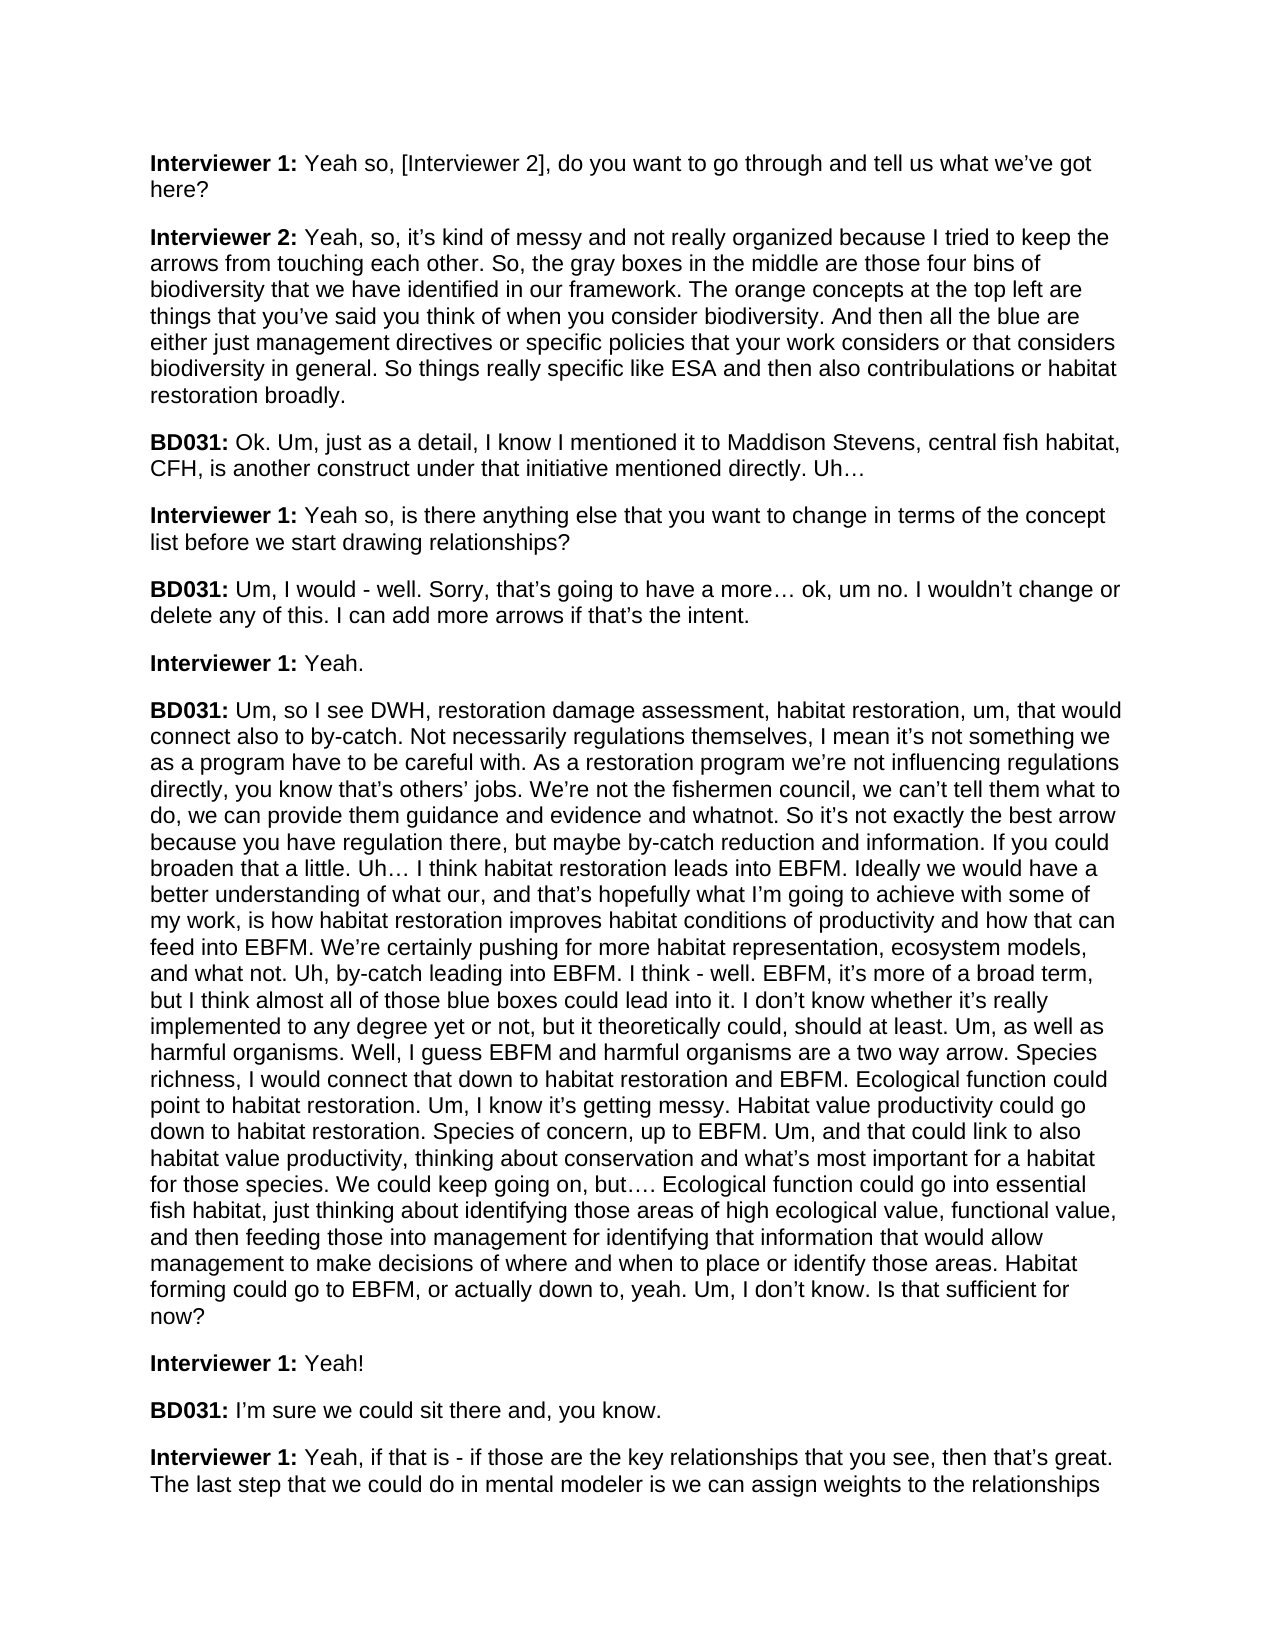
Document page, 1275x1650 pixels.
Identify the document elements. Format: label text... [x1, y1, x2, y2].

text Interviewer 2: Yeah, so, it’s kind of messy and not really organized because I tried to keep the arrows from touching each other. So, the gray boxes in the middle are those four bins of biodiversity that we have identified in our framework. The orange concepts at the top left are things that you’ve said you think of when you consider biodiversity. And then all the blue are either just management directives or specific policies that your work considers or that considers biodiversity in general. So things really specific like ESA and then also contribulations or habitat restoration broadly. [150, 223, 1125, 408]
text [150, 1444, 1125, 1497]
text BD031: Ok. Um, just as a detail, I know I mentioned it to Maddison Stevens, central fish habitat, CFH, is another construct under that initiative mentioned directly. Uh… [150, 429, 1125, 482]
text BD031: I’m sure we could sit there and, you know. [150, 1397, 1125, 1423]
text BD031: Um, so I see DWH, restoration damage assessment, habitat restoration, um, that would connect also to by-catch. Not necessarily regulations themselves, I mean it’s not something we as a program have to be careful with. As a restoration program we’re not influencing regulations directly, you know that’s others’ jobs. We’re not the fishermen council, we can’t tell them what to do, we can provide them guidance and evidence and whatnot. So it’s not exactly the best arrow because you have regulation there, but maybe by-catch reduction and information. If you could broaden that a little. Uh… I think habitat restoration leads into EBFM. Ideally we would have a better understanding of what our, and that’s hopefully what I’m going to achieve with some of my work, is how habitat restoration improves habitat conditions of productivity and how that can feed into EBFM. We’re certainly pushing for more habitat representation, ecosystem models, and what not. Uh, by-catch leading into EBFM. I think - well. EBFM, it’s more of a broad term, but I think almost all of those blue boxes could lead into it. I don’t know whether it’s really implemented to any degree yet or not, but it theoretically could, should at least. Um, as well as harmful organisms. Well, I guess EBFM and harmful organisms are a two way arrow. Species richness, I would connect that down to habitat restoration and EBFM. Ecological function could point to habitat restoration. Um, I know it’s getting messy. Habitat value productivity could go down to habitat restoration. Species of concern, up to EBFM. Um, and that could link to also habitat value productivity, thinking about conservation and what’s most important for a habitat for those species. We could keep going on, but…. Ecological function could go into essential fish habitat, just thinking about identifying those areas of high ecological value, functional value, and then feeding those into management for identifying that information that would allow management to make decisions of where and when to place or identify those areas. Habitat forming could go to EBFM, or actually down to, yeah. Um, I don’t know. Is that sufficient for now? [150, 697, 1125, 1329]
text Interviewer 1: Yeah so, is there anything else that you want to change in terms of the concept list before we start drawing relationships? [150, 502, 1125, 555]
text Interviewer 1: Yeah. [150, 649, 1125, 676]
text BD031: Um, I would - well. Sorry, that’s going to have a more… ok, um no. I wouldn’t change or delete any of this. I can add more arrows if that’s the intent. [150, 576, 1125, 629]
text Interviewer 1: Yeah so, [Interviewer 2], do you want to go through and tell us what we’ve got here? [150, 150, 1125, 203]
text Interviewer 1: Yeah! [150, 1350, 1125, 1376]
